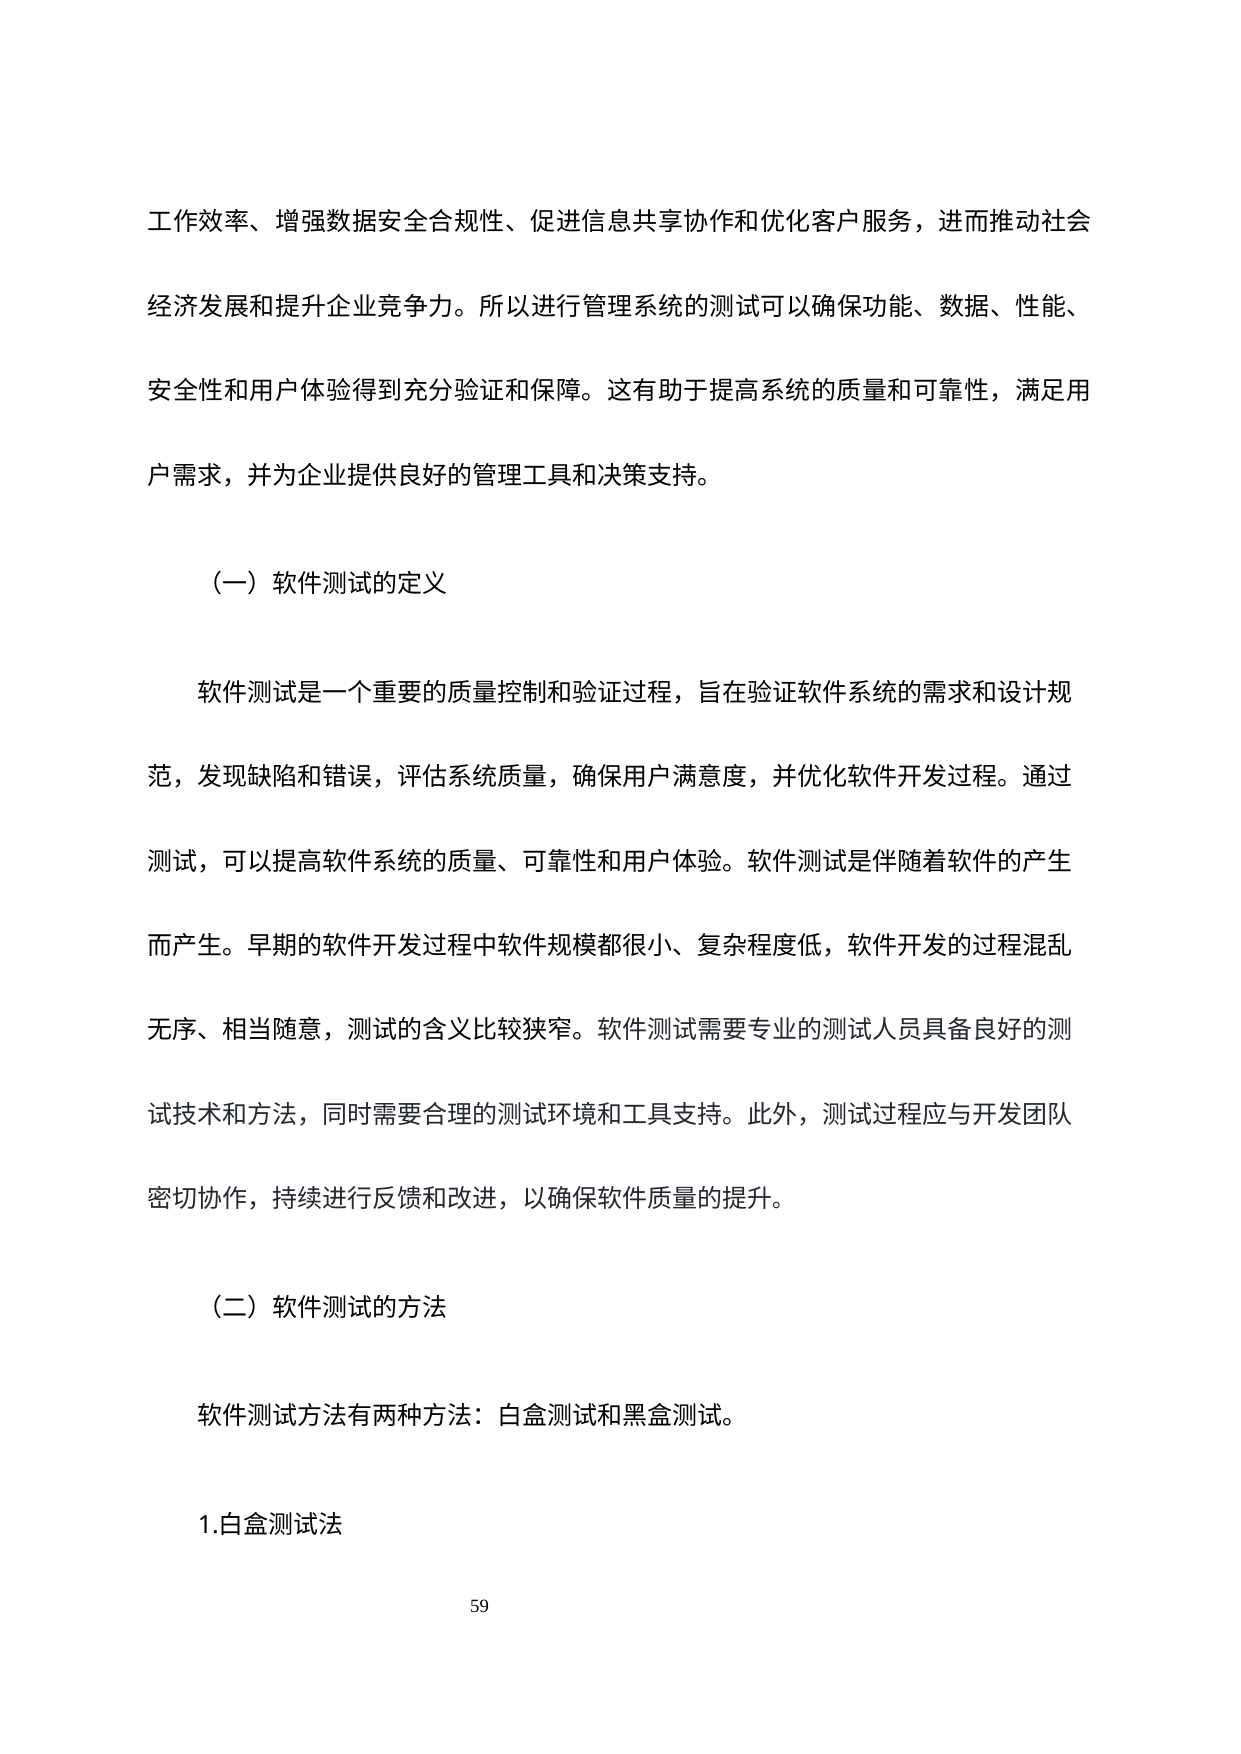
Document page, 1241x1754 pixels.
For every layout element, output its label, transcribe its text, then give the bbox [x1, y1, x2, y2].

text 软件测试方法有两种方法：白盒测试和黑盒测试。 [148, 1381, 1092, 1446]
text 软件测试是一个重要的质量控制和验证过程，旨在验证软件系统的需求和设计规范，发现缺陷和错误，评估系统质量，确保用户满意度，并优化软件开发过程。通过测试，可以提高软件系统的质量、可靠性和用户体验。软件测试是伴随着软件的产生而产生。早期的软件开发过程中软件规模都很小、复杂程度低，软件开发的过程混乱无序、相当随意，测试的含义比较狭窄。软件测试需要专业的测试人员具备良好的测试技术和方法，同时需要合理的测试环境和工具支持。此外，测试过程应与开发团队密切协作，持续进行反馈和改进，以确保软件质量的提升。 [148, 658, 1092, 1229]
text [148, 187, 1092, 506]
subtitle （一）软件测试的定义 [148, 549, 1092, 614]
text 1.白盒测试法 [148, 1490, 1092, 1555]
subtitle （二）软件测试的方法 [148, 1273, 1092, 1338]
